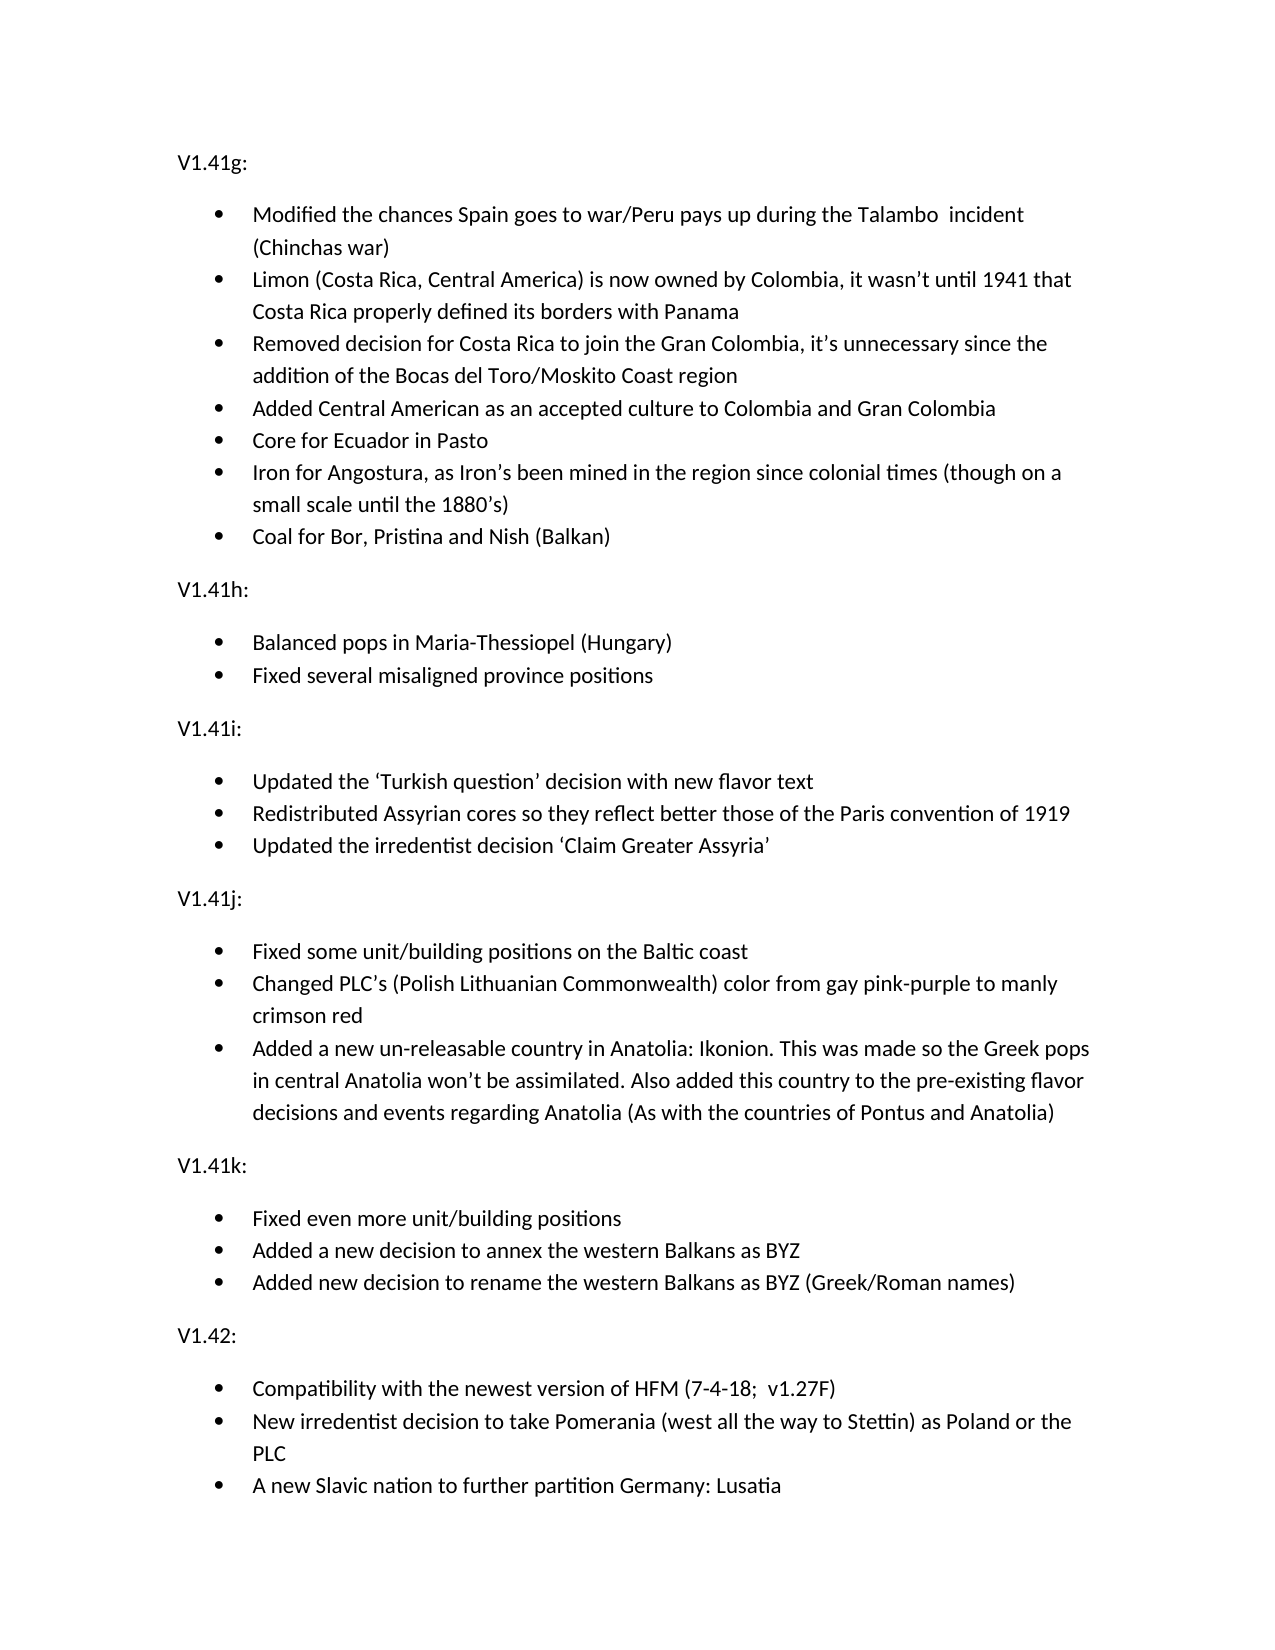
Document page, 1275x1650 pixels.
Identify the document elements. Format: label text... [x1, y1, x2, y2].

list Updated the irredentist decision ‘Claim Greater Assyria’ [215, 831, 1098, 859]
list Fixed even more unit/building positions [215, 1204, 1098, 1232]
list Fixed some unit/building positions on the Baltic coast [215, 937, 1098, 965]
list Balanced pops in Maria-Thessiopel (Hungary) [215, 628, 1098, 657]
list Core for Ecuador in Pasto [215, 426, 1098, 454]
text V1.41i: [177, 714, 1098, 742]
text V1.41g: [177, 148, 1098, 176]
list Compatibility with the newest version of HFM (7-4-18; v1.27F) [215, 1374, 1098, 1403]
text V1.41k: [177, 1151, 1098, 1179]
list Changed PLC’s (Polish Lithuanian Commonwealth) color from gay pink-purple to manly crimson red [215, 969, 1098, 1029]
list Added a new un-releasable country in Anatolia: Ikonion. This was made so the Greek pops in central Anatolia won’t be assimilated. Also added this country to the pre-existing flavor decisions and events regarding Anatolia (As with the countries of Pontus and Anatolia) [215, 1034, 1098, 1126]
list Added Central American as an accepted culture to Colombia and Gran Colombia [215, 394, 1098, 422]
list Iron for Angostura, as Iron’s been mined in the region since colonial times (though on a small scale until the 1880’s) [215, 458, 1098, 518]
list Fixed several misaligned province positions [215, 661, 1098, 689]
list Removed decision for Costa Rica to join the Gran Colombia, it’s unnecessary since the addition of the Bocas del Toro/Moskito Coast region [215, 329, 1098, 389]
list Added a new decision to annex the western Balkans as BYZ [215, 1236, 1098, 1264]
list Coal for Bor, Pristina and Nish (Balkan) [215, 522, 1098, 551]
list Modified the chances Spain goes to war/Peru pays up during the Talambo incident (Chinchas war) [215, 201, 1098, 261]
text V1.41h: [177, 576, 1098, 603]
list A new Slavic nation to further partition Germany: Lusatia [215, 1471, 1098, 1499]
text V1.41j: [177, 884, 1098, 912]
list Updated the ‘Turkish question’ decision with new flavor text [215, 767, 1098, 795]
list New irredentist decision to take Pomerania (west all the way to Stettin) as Poland or the PLC [215, 1407, 1098, 1467]
list Redistributed Assyrian cores so they reflect better those of the Paris convention of 1919 [215, 799, 1098, 827]
list Added new decision to rename the western Balkans as BYZ (Greek/Roman names) [215, 1268, 1098, 1297]
list Limon (Costa Rica, Central America) is now owned by Colombia, it wasn’t until 1941 that Costa Rica properly defined its borders with Panama [215, 265, 1098, 325]
text V1.42: [177, 1322, 1098, 1349]
